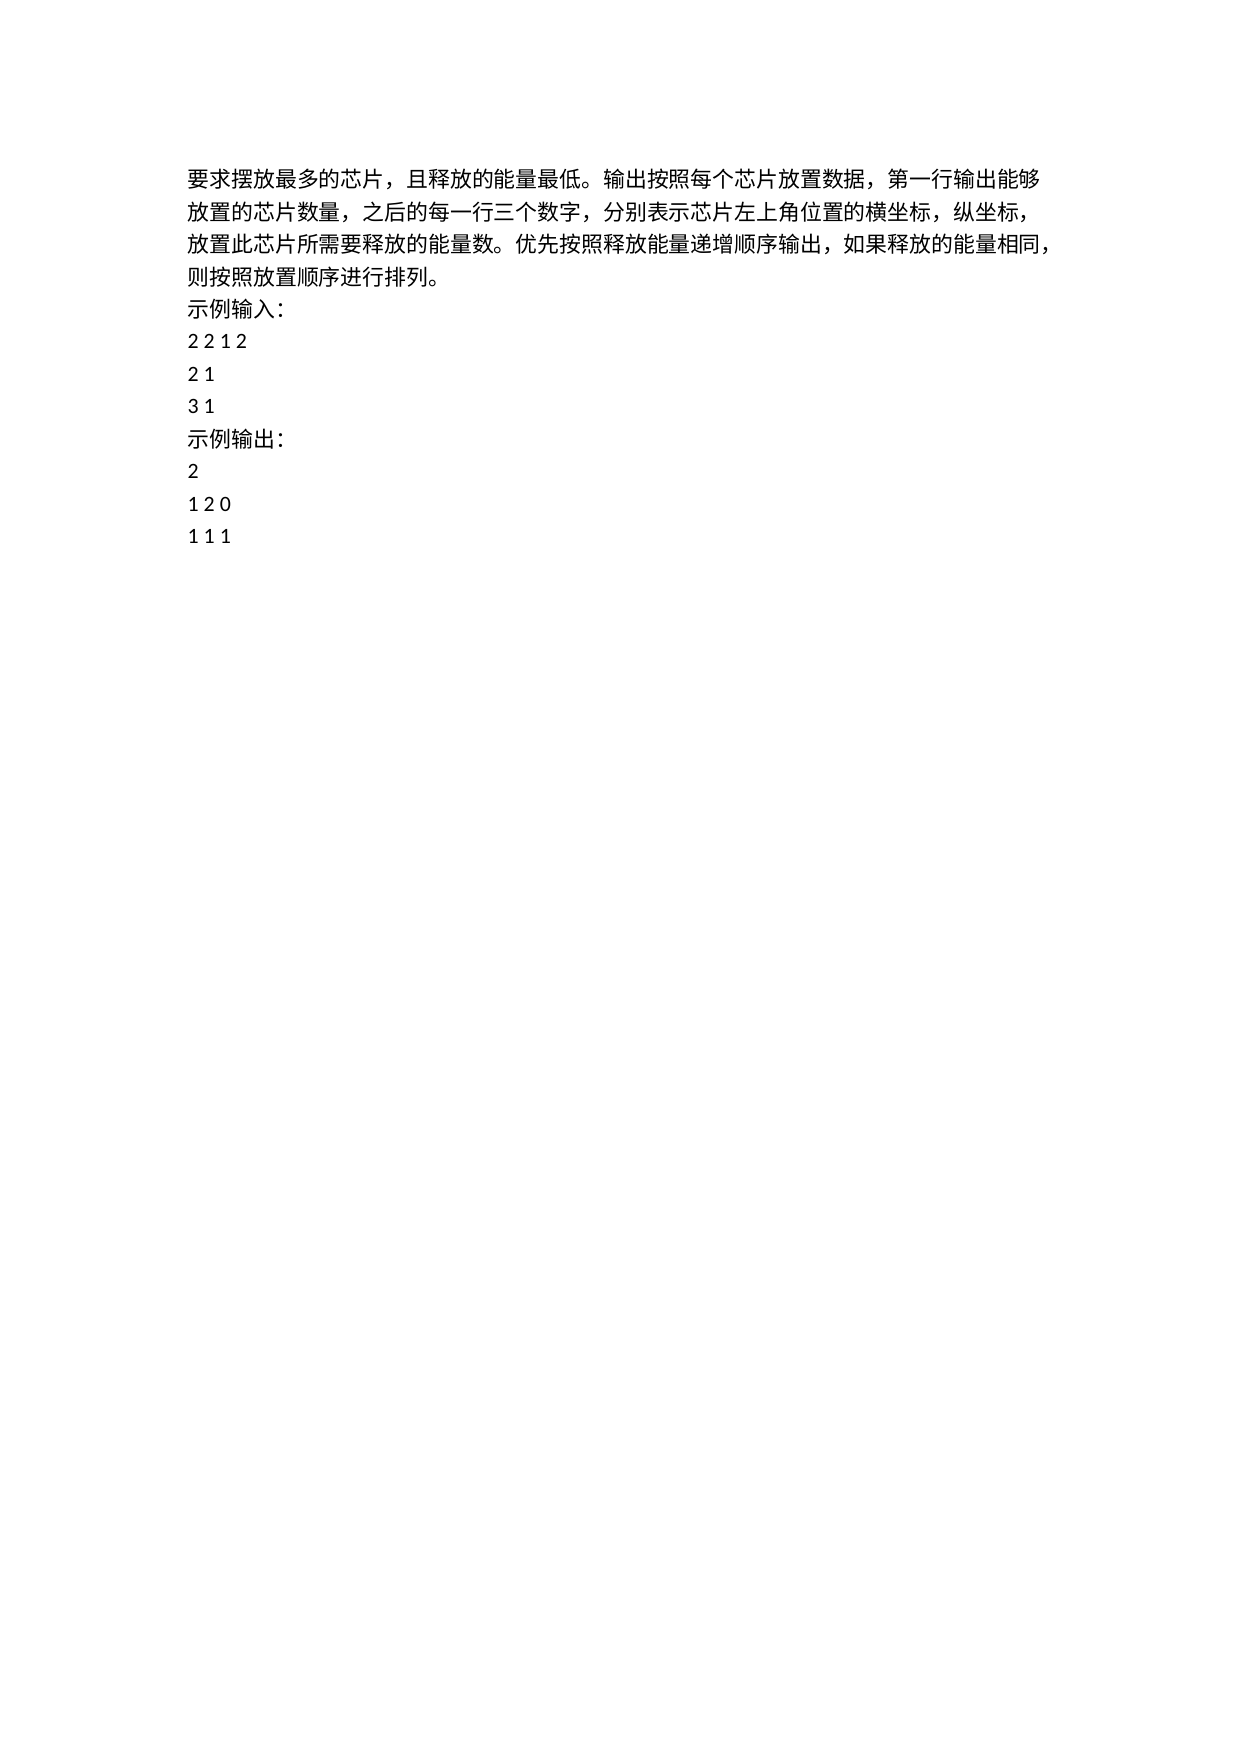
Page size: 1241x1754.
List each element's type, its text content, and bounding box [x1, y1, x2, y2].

text 1 2 0 [187, 487, 1053, 519]
text 2 1 [187, 357, 1053, 389]
text 示例输入： [187, 292, 1053, 324]
text 2 [187, 454, 1053, 487]
text 3 1 [187, 389, 1053, 422]
text 要求摆放最多的芯片，且释放的能量最低。输出按照每个芯片放置数据，第一行输出能够放置的芯片数量，之后的每一行三个数字，分别表示芯片左上角位置的横坐标，纵坐标，放置此芯片所需要释放的能量数。优先按照释放能量递增顺序输出，如果释放的能量相同，则按照放置顺序进行排列。 [187, 162, 1053, 292]
text 1 1 1 [187, 519, 1053, 552]
text 2 2 1 2 [187, 324, 1053, 357]
text 示例输出： [187, 422, 1053, 454]
